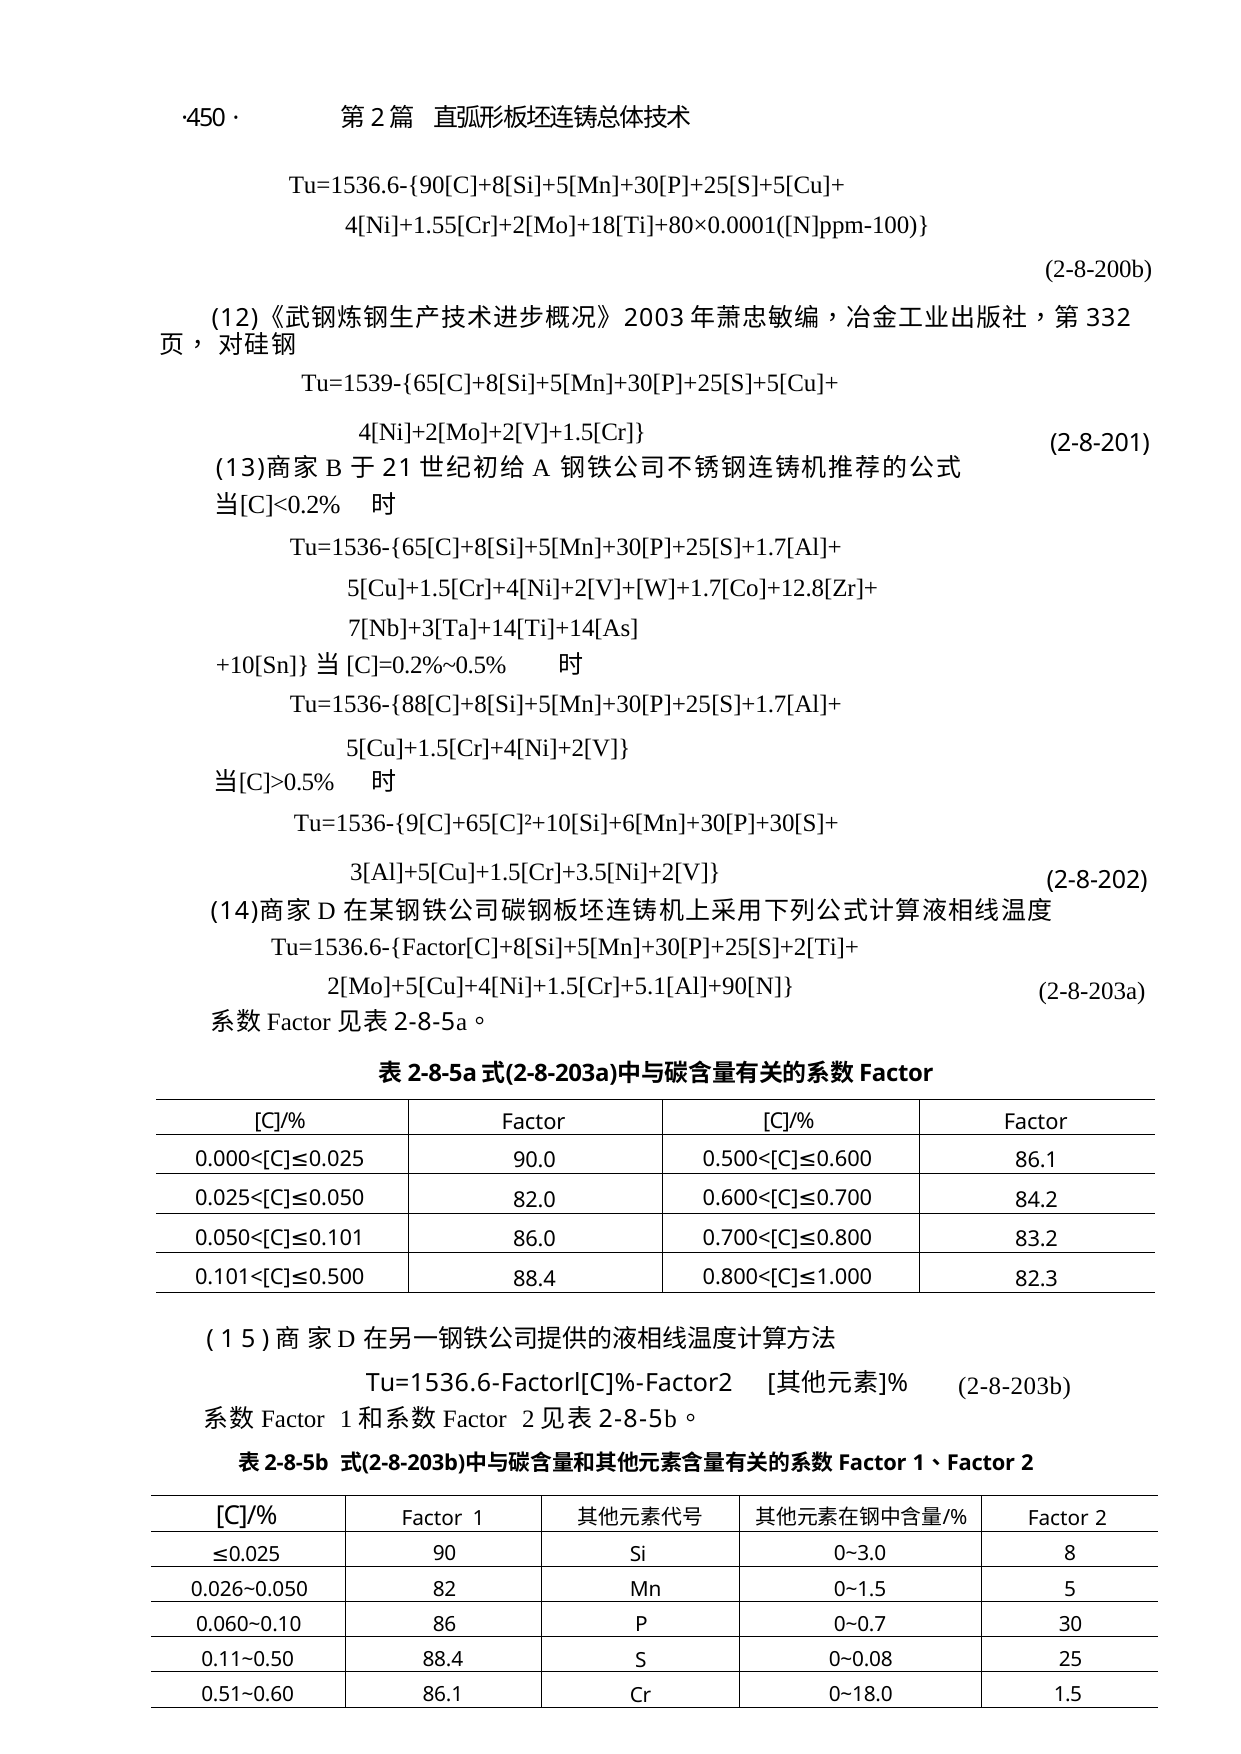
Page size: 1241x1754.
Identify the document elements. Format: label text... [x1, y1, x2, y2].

text 5[Cu]+1.5[Cr]+4[Ni]+2[V]} 当[C]>0.5% 时 [213, 733, 631, 798]
text Tu=1536.6-{90[C]+8[Si]+5[Mn]+30[P]+25[S]+5[Cu]+ [288, 175, 1168, 198]
table_cell 0~1.5 [740, 1567, 981, 1601]
table_cell Cr [542, 1672, 739, 1707]
table_cell 0.101<[C]≤0.500 [156, 1253, 408, 1292]
text 7[Nb]+3[Ta]+14[Ti]+14[As]+10[Sn]} 当 [C]=0.2%~0.5% 时 [216, 613, 731, 680]
text 4[Ni]+2[Mo]+2[V]+1.5[Cr]} (2-8-201) [358, 412, 1168, 451]
table_header [C]/% [151, 1496, 345, 1531]
table_cell 5 [982, 1567, 1158, 1601]
table_cell 82.0 [409, 1174, 662, 1213]
text 当[C]<0.2% 时 [214, 489, 1168, 519]
table_cell 0.000<[C]≤0.025 [156, 1135, 408, 1173]
text Tu=1536.6-Factorl[C]%-Factor2 [其他元素]% (2-8-203b) [366, 1366, 1168, 1398]
text 表2-8-5b 式(2-8-203b)中与碳含量和其他元素含量有关的系数Factor 1、Factor 2 [238, 1449, 1168, 1476]
table_header Factor [920, 1100, 1155, 1134]
text ( 1 5 ) 商 家D 在另一钢铁公司提供的液相线温度计算方法 [206, 1322, 1168, 1353]
text 5[Cu]+1.5[Cr]+4[Ni]+2[V]+[W]+1.7[Co]+12.8[Zr]+ [347, 578, 1168, 601]
table_cell S [542, 1637, 739, 1671]
table_cell 0.500<[C]≤0.600 [663, 1135, 919, 1173]
table_cell 0.026~0.050 [151, 1567, 345, 1601]
text (13)商家B 于21世纪初给A 钢铁公司不锈钢连铸机推荐的公式 [216, 452, 1168, 483]
table_header 其他元素在钢中含量/% [740, 1496, 981, 1531]
table_header [C]/% [156, 1100, 408, 1134]
table_header 其他元素代号 [542, 1496, 739, 1531]
table_cell 25 [982, 1637, 1158, 1671]
table_cell Mn [542, 1567, 739, 1601]
table_cell 0.700<[C]≤0.800 [663, 1214, 919, 1252]
table_cell 88.4 [346, 1637, 541, 1671]
table_cell 83.2 [920, 1214, 1155, 1252]
text Tu=1539-{65[C]+8[Si]+5[Mn]+30[P]+25[S]+5[Cu]+ [301, 373, 1168, 396]
text 系数Factor 见表2-8-5a。 [210, 1006, 1168, 1037]
table_cell 0.11~0.50 [151, 1637, 345, 1671]
table_cell 0~18.0 [740, 1672, 981, 1707]
table_cell 82 [346, 1567, 541, 1601]
table_cell 0~0.08 [740, 1637, 981, 1671]
table_cell 0.800<[C]≤1.000 [663, 1253, 919, 1292]
text (12)《武钢炼钢生产技术进步概况》2003年萧忠敏编，冶金工业出版社，第332页， 对硅钢 [159, 303, 1168, 361]
text Tu=1536-{9[C]+65[C]²+10[Si]+6[Mn]+30[P]+30[S]+ [294, 813, 1168, 836]
table_cell 8 [982, 1532, 1158, 1566]
table_cell 86 [346, 1602, 541, 1636]
text 4[Ni]+1.55[Cr]+2[Mo]+18[Ti]+80×0.0001([N]ppm-100)} [345, 215, 1168, 238]
text (14)商家D 在某钢铁公司碳钢板坯连铸机上采用下列公式计算液相线温度 Tu=1536.6-{Factor[C]+8[Si]+5[Mn]+30[P]+25[S]+2[Ti]+ [210, 893, 1055, 961]
text 2[Mo]+5[Cu]+4[Ni]+1.5[Cr]+5.1[Al]+90[N]} (2-8-203a) [327, 973, 1168, 1000]
table_cell 82.3 [920, 1253, 1155, 1292]
table_cell 1.5 [982, 1672, 1158, 1707]
text Tu=1536-{65[C]+8[Si]+5[Mn]+30[P]+25[S]+1.7[Al]+ [289, 537, 1168, 560]
table_cell 0.050<[C]≤0.101 [156, 1214, 408, 1252]
table_cell 86.1 [346, 1672, 541, 1707]
table_header Factor 1 [346, 1496, 541, 1531]
table_cell ≤0.025 [151, 1532, 345, 1566]
text Tu=1536-{88[C]+8[Si]+5[Mn]+30[P]+25[S]+1.7[Al]+ [289, 694, 1168, 717]
table_cell 86.1 [920, 1135, 1155, 1173]
text (2-8-200b) [1045, 259, 1168, 282]
table_header [C]/% [663, 1100, 919, 1134]
table_cell 88.4 [409, 1253, 662, 1292]
table_cell 0~0.7 [740, 1602, 981, 1636]
table_header Factor 2 [982, 1496, 1158, 1531]
table_header Factor [409, 1100, 662, 1134]
table_cell P [542, 1602, 739, 1636]
table_cell 30 [982, 1602, 1158, 1636]
table_cell 90 [346, 1532, 541, 1566]
table_cell 90.0 [409, 1135, 662, 1173]
table_cell 86.0 [409, 1214, 662, 1252]
table_cell 0.060~0.10 [151, 1602, 345, 1636]
table_cell Si [542, 1532, 739, 1566]
table_cell 0.51~0.60 [151, 1672, 345, 1707]
table_cell 0~3.0 [740, 1532, 981, 1566]
table_cell 0.025<[C]≤0.050 [156, 1174, 408, 1213]
table_cell 84.2 [920, 1174, 1155, 1213]
text 表2-8-5a式(2-8-203a)中与碳含量有关的系数Factor [378, 1057, 1168, 1087]
text 系数Factor 1和系数Factor 2见表2-8-5b。 [203, 1402, 1168, 1433]
table_cell 0.600<[C]≤0.700 [663, 1174, 919, 1213]
text 3[Al]+5[Cu]+1.5[Cr]+3.5[Ni]+2[V]} (2-8-202) [350, 852, 1168, 889]
